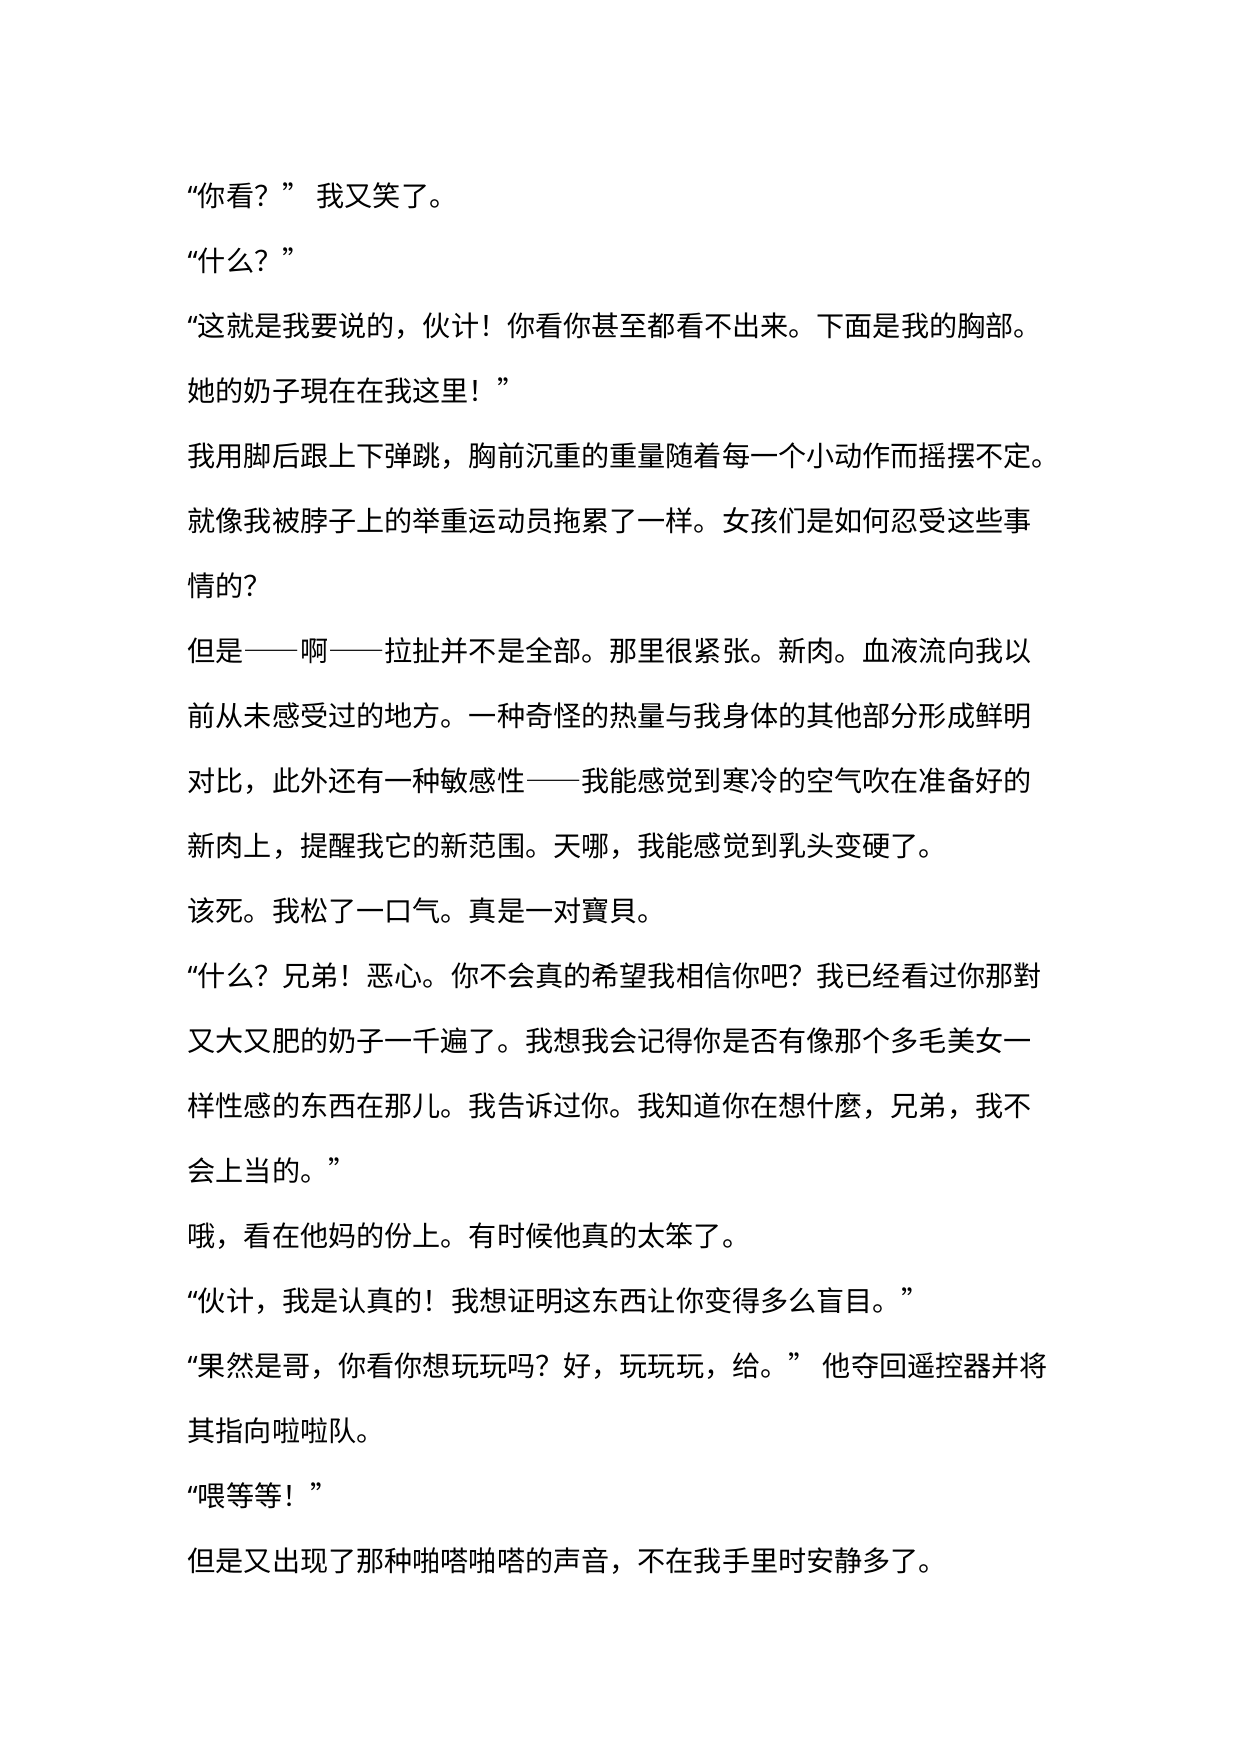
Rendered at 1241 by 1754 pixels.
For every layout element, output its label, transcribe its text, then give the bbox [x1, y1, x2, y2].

text 我用脚后跟上下弹跳，胸前沉重的重量随着每一个小动作而摇摆不定。就像我被脖子上的举重运动员拖累了一样。女孩们是如何忍受这些事情的？ [187, 422, 1053, 617]
text “伙计，我是认真的！我想证明这东西让你变得多么盲目。” [187, 1267, 1053, 1332]
text “喂等等！” [187, 1462, 1053, 1527]
text “果然是哥，你看你想玩玩吗？好，玩玩玩，给。” 他夺回遥控器并将其指向啦啦队。 [187, 1332, 1053, 1462]
text “你看？” 我又笑了。 [187, 162, 1053, 227]
text “这就是我要说的，伙计！你看你甚至都看不出来。下面是我的胸部。她的奶子現在在我这里！” [187, 292, 1053, 422]
text “什么？兄弟！恶心。你不会真的希望我相信你吧？我已经看过你那對又大又肥的奶子一千遍了。我想我会记得你是否有像那个多毛美女一样性感的东西在那儿。我告诉过你。我知道你在想什麼，兄弟，我不会上当的。” [187, 942, 1053, 1202]
text 但是又出现了那种啪嗒啪嗒的声音，不在我手里时安静多了。 [187, 1527, 1053, 1592]
text “什么？” [187, 227, 1053, 292]
text 哦，看在他妈的份上。有时候他真的太笨了。 [187, 1202, 1053, 1267]
text 该死。我松了一口气。真是一对寶貝。 [187, 877, 1053, 942]
text 但是——啊——拉扯并不是全部。那里很紧张。新肉。血液流向我以前从未感受过的地方。一种奇怪的热量与我身体的其他部分形成鲜明对比，此外还有一种敏感性——我能感觉到寒冷的空气吹在准备好的新肉上，提醒我它的新范围。天哪，我能感觉到乳头变硬了。 [187, 617, 1053, 877]
